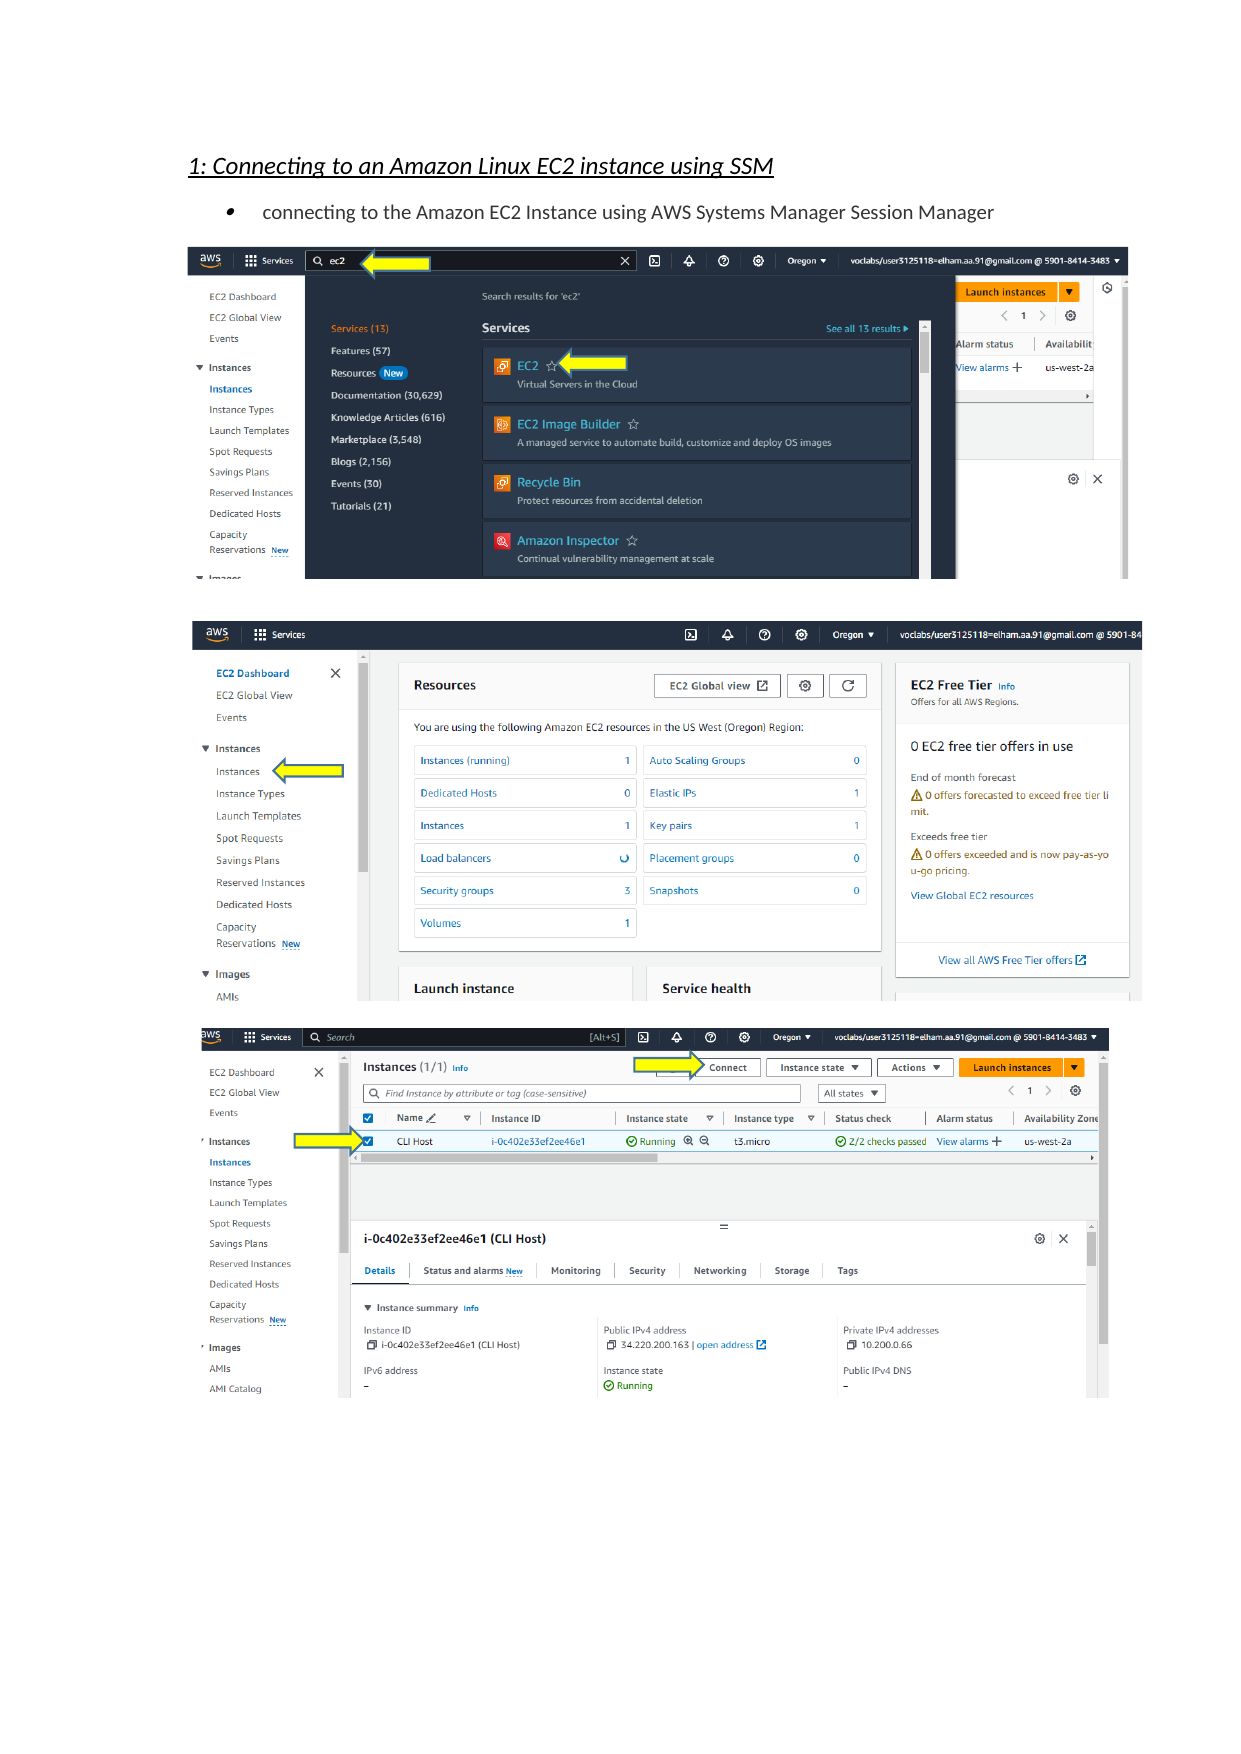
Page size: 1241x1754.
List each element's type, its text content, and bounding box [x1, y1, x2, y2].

list connecting to the Amazon EC2 Instance using AWS Systems Manager Session Manager [225, 199, 1053, 225]
picture [187, 246, 1129, 579]
text 1: Connecting to an Amazon Linux EC2 instance using SSM [187, 150, 1053, 181]
picture [192, 621, 1143, 1001]
picture [201, 1028, 1109, 1398]
